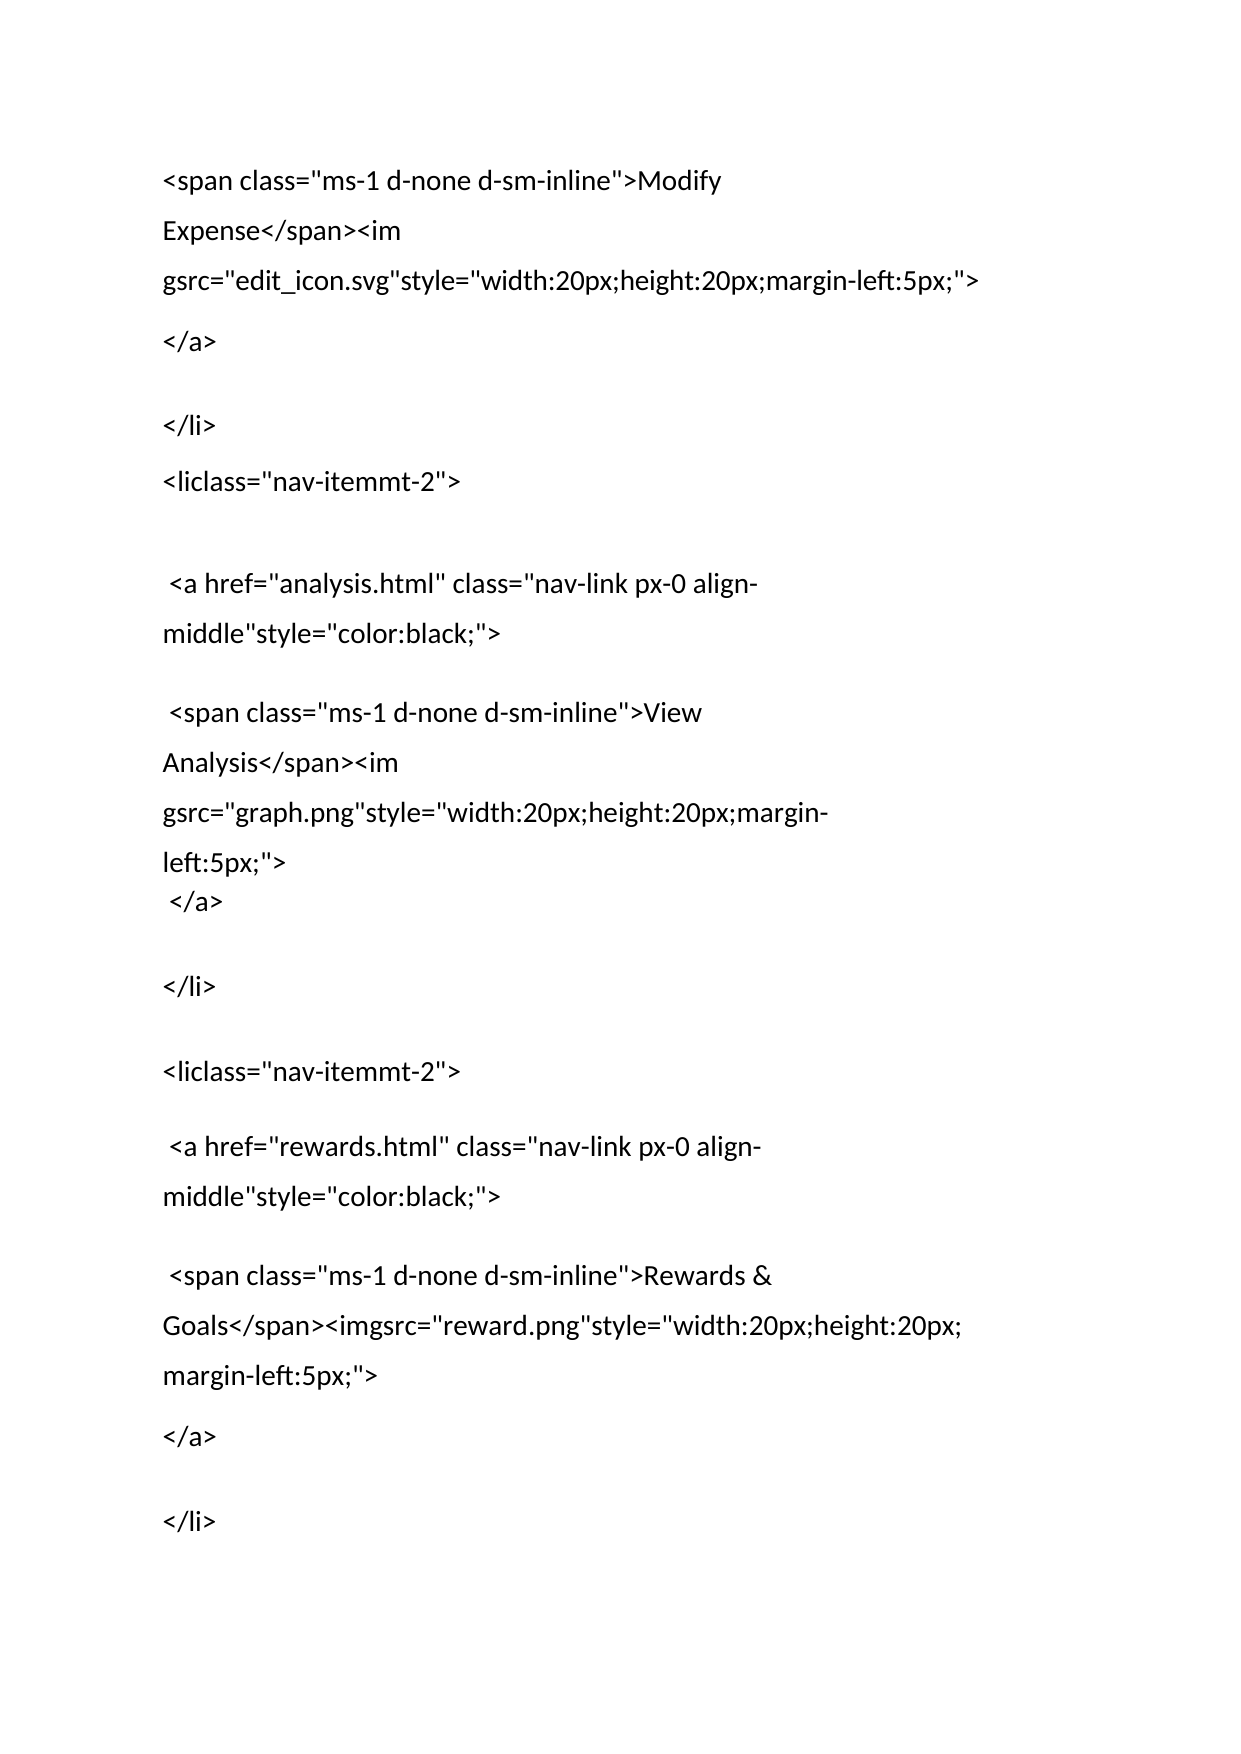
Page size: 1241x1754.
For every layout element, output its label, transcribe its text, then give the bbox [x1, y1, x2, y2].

text <a href="analysis.html" class="nav-link px-0 align-middle"style="color:black;"> [162, 554, 825, 654]
text </a> [162, 1424, 1090, 1452]
text <span class="ms-1 d-none d-sm-inline">Rewards & Goals</span><imgsrc="reward.png"style="width:20px;height:20px;margin-left:5px;"> [162, 1245, 970, 1395]
text </li> [162, 974, 1090, 1002]
text <liclass="nav-itemmt-2"> [162, 469, 1090, 497]
text <a href="rewards.html" class="nav-link px-0 align-middle"style="color:black;"> [162, 1116, 823, 1216]
text </a> [162, 889, 1090, 917]
text <span class="ms-1 d-none d-sm-inline">Modify Expense</span><imgsrc="edit_icon.svg"style="width:20px;height:20px;margin-left:5px;"> [162, 150, 1090, 300]
text <liclass="nav-itemmt-2"> [162, 1060, 1090, 1087]
text </li> [162, 1509, 1090, 1537]
text </a> [162, 329, 1090, 357]
text </li> [162, 413, 1090, 441]
text <span class="ms-1 d-none d-sm-inline">View Analysis</span><imgsrc="graph.png"style="width:20px;height:20px;margin-left:5px;"> [162, 683, 936, 883]
